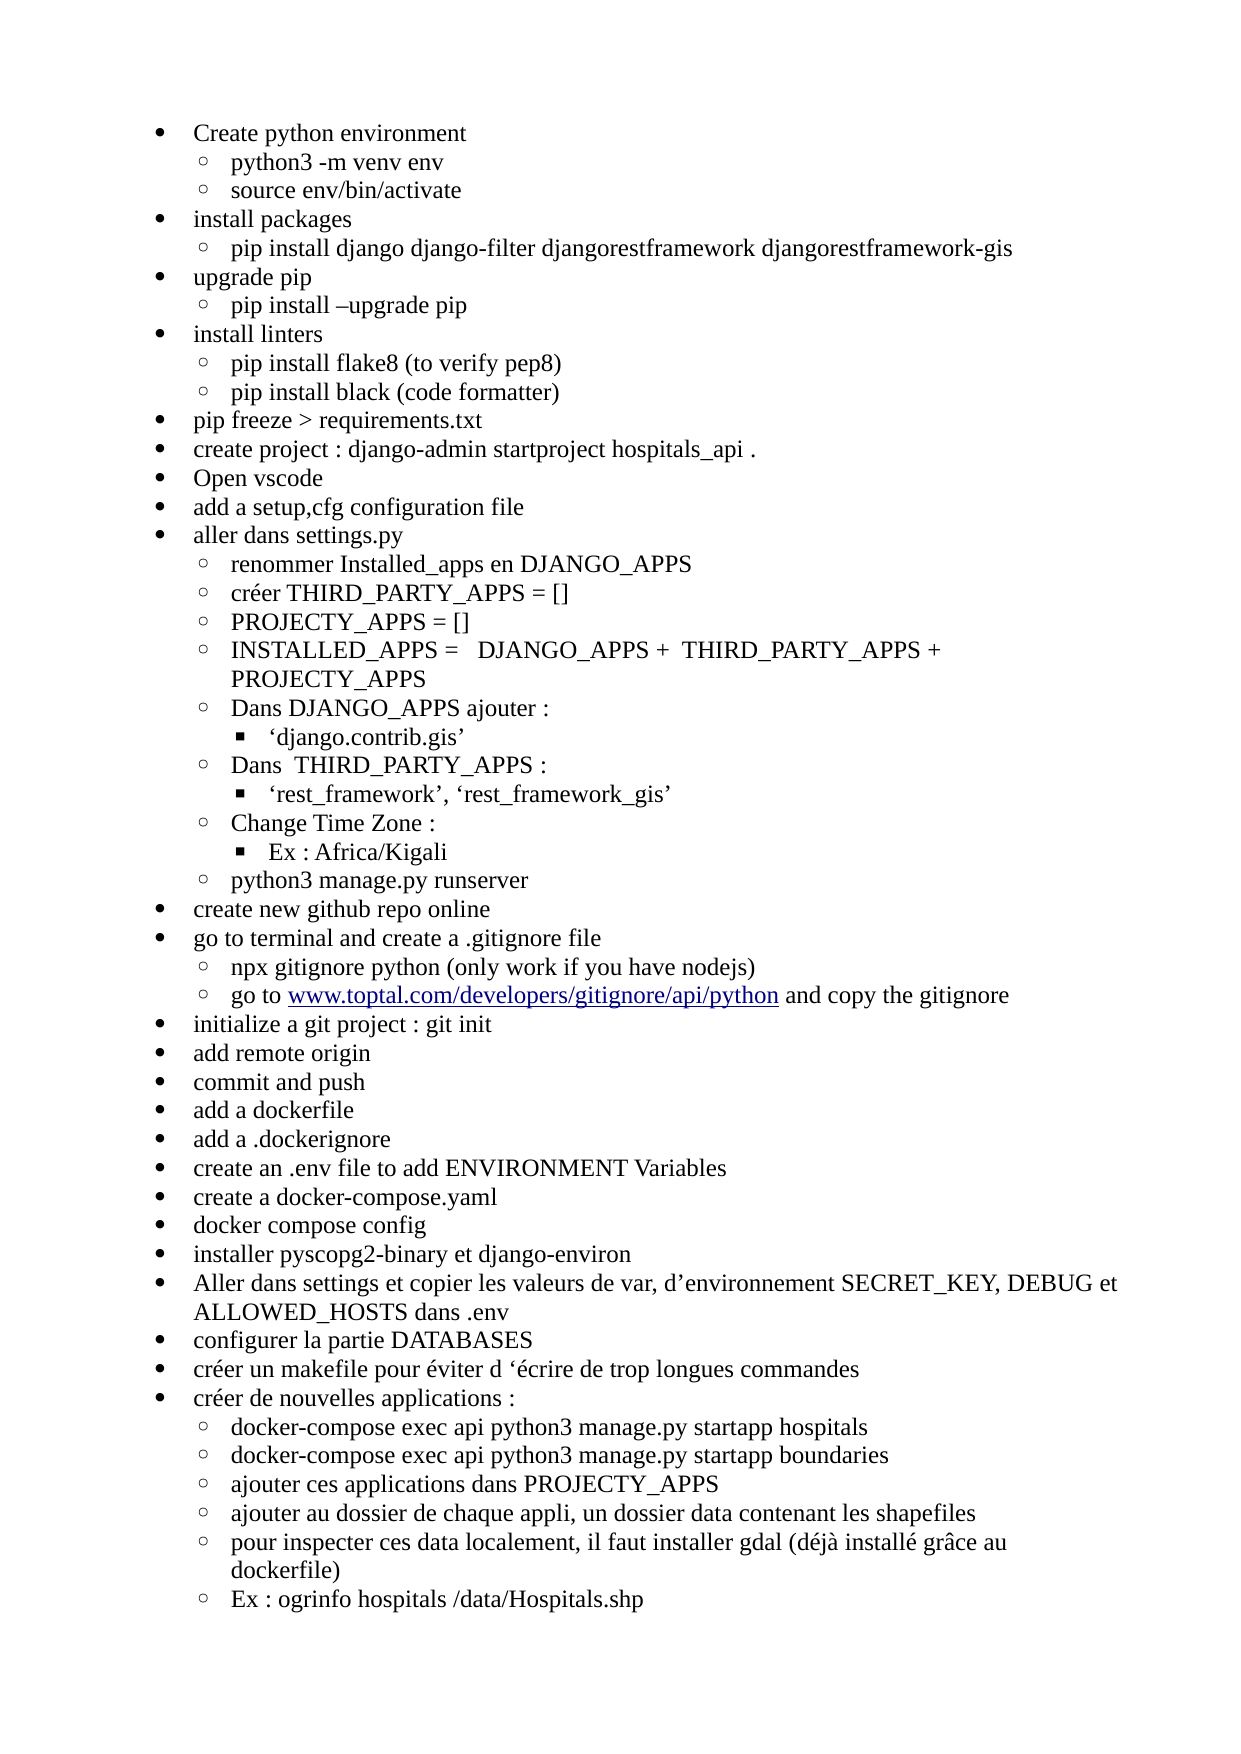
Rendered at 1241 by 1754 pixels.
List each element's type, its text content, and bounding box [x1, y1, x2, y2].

list créer THIRD_PARTY_APPS = [] [193, 578, 1122, 607]
list ajouter au dossier de chaque appli, un dossier data contenant les shapefiles [193, 1498, 1122, 1527]
list docker compose config [156, 1211, 1122, 1239]
list Ex : Africa/Kigali [231, 837, 1122, 866]
list renommer Installed_apps en DJANGO_APPS [193, 549, 1122, 578]
list ‘django.contrib.gis’ [231, 722, 1122, 751]
list Dans DJANGO_APPS ajouter : [193, 693, 1122, 722]
list add remote origin [156, 1038, 1122, 1067]
list docker-compose exec api python3 manage.py startapp hospitals [193, 1412, 1122, 1441]
list pip freeze > requirements.txt [156, 406, 1122, 434]
list Ex : ogrinfo hospitals /data/Hospitals.shp [193, 1584, 1122, 1613]
list pip install flake8 (to verify pep8) [193, 348, 1122, 377]
list python3 -m venv env [193, 147, 1122, 176]
list aller dans settings.py [156, 521, 1122, 549]
list installer pyscopg2-binary et django-environ [156, 1239, 1122, 1268]
list initialize a git project : git init [156, 1009, 1122, 1038]
list ‘rest_framework’, ‘rest_framework_gis’ [231, 779, 1122, 808]
list configurer la partie DATABASES [156, 1326, 1122, 1354]
list source env/bin/activate [193, 176, 1122, 204]
list go to www.toptal.com/developers/gitignore/api/python and copy the gitignore [193, 981, 1122, 1009]
list commit and push [156, 1067, 1122, 1096]
list Create python environment [156, 118, 1122, 147]
list Aller dans settings et copier les valeurs de var, d’environnement SECRET_KEY, DEBUG et ALLOWED_HOSTS dans .env [156, 1268, 1122, 1326]
list python3 manage.py runserver [193, 866, 1122, 894]
list add a dockerfile [156, 1096, 1122, 1124]
list create a docker-compose.yaml [156, 1182, 1122, 1211]
list docker-compose exec api python3 manage.py startapp boundaries [193, 1441, 1122, 1469]
list pour inspecter ces data localement, il faut installer gdal (déjà installé grâce au dockerfile) [193, 1527, 1122, 1584]
list create an .env file to add ENVIRONMENT Variables [156, 1153, 1122, 1182]
list Dans THIRD_PARTY_APPS : [193, 751, 1122, 779]
list add a setup,cfg configuration file [156, 492, 1122, 521]
list pip install django django-filter djangorestframework djangorestframework-gis [193, 233, 1122, 262]
list add a .dockerignore [156, 1124, 1122, 1153]
list create new github repo online [156, 894, 1122, 923]
list Change Time Zone : [193, 808, 1122, 837]
list créer de nouvelles applications : [156, 1383, 1122, 1412]
list install linters [156, 319, 1122, 348]
list créer un makefile pour éviter d ‘écrire de trop longues commandes [156, 1354, 1122, 1383]
list PROJECTY_APPS = [] [193, 607, 1122, 636]
list Open vscode [156, 463, 1122, 492]
list create project : django-admin startproject hospitals_api . [156, 434, 1122, 463]
list pip install black (code formatter) [193, 377, 1122, 406]
list pip install –upgrade pip [193, 291, 1122, 319]
list INSTALLED_APPS = DJANGO_APPS + THIRD_PARTY_APPS + PROJECTY_APPS [193, 636, 1122, 693]
list upgrade pip [156, 262, 1122, 291]
list go to terminal and create a .gitignore file [156, 923, 1122, 952]
list ajouter ces applications dans PROJECTY_APPS [193, 1469, 1122, 1498]
list install packages [156, 204, 1122, 233]
list npx gitignore python (only work if you have nodejs) [193, 952, 1122, 981]
